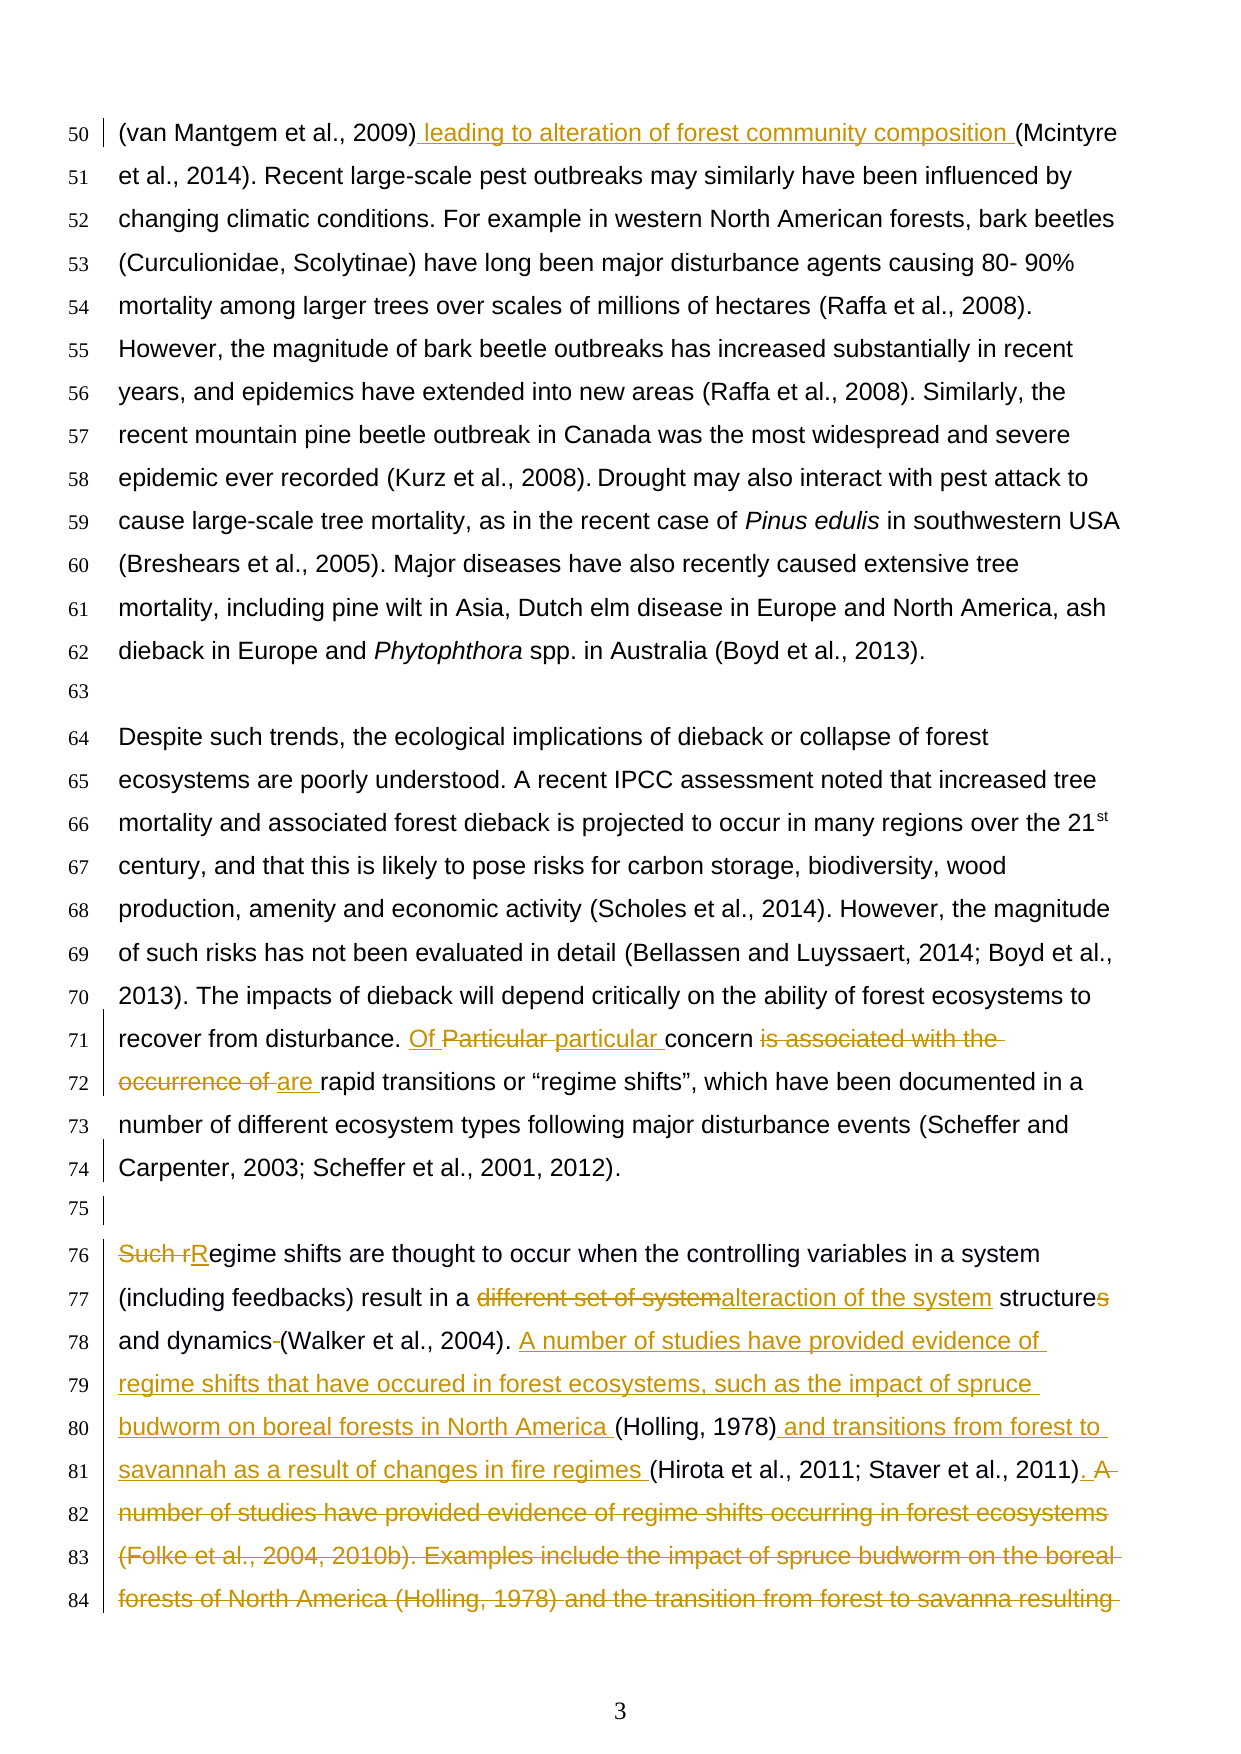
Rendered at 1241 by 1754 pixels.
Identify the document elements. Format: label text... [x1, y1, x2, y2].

text Despite such trends, the ecological implications of dieback or collapse of forest ecosystems are poorly understood. A recent IPCC assessment noted that increased tree mortality and associated forest dieback is projected to occur in many regions over the 21st century, and that this is likely to pose risks for carbon storage, biodiversity, wood production, amenity and economic activity (Scholes et al., 2014). However, the magnitude of such risks has not been evaluated in detail (Bellassen and Luyssaert, 2014; Boyd et al., 2013). The impacts of dieback will depend critically on the ability of forest ecosystems to recover from disturbance. concern rapid transitions or “regime shifts”, which have been documented in a number of different ecosystem types following major disturbance events (Scheffer and Carpenter, 2003; Scheffer et al., 2001, 2012). [118, 722, 1122, 1182]
